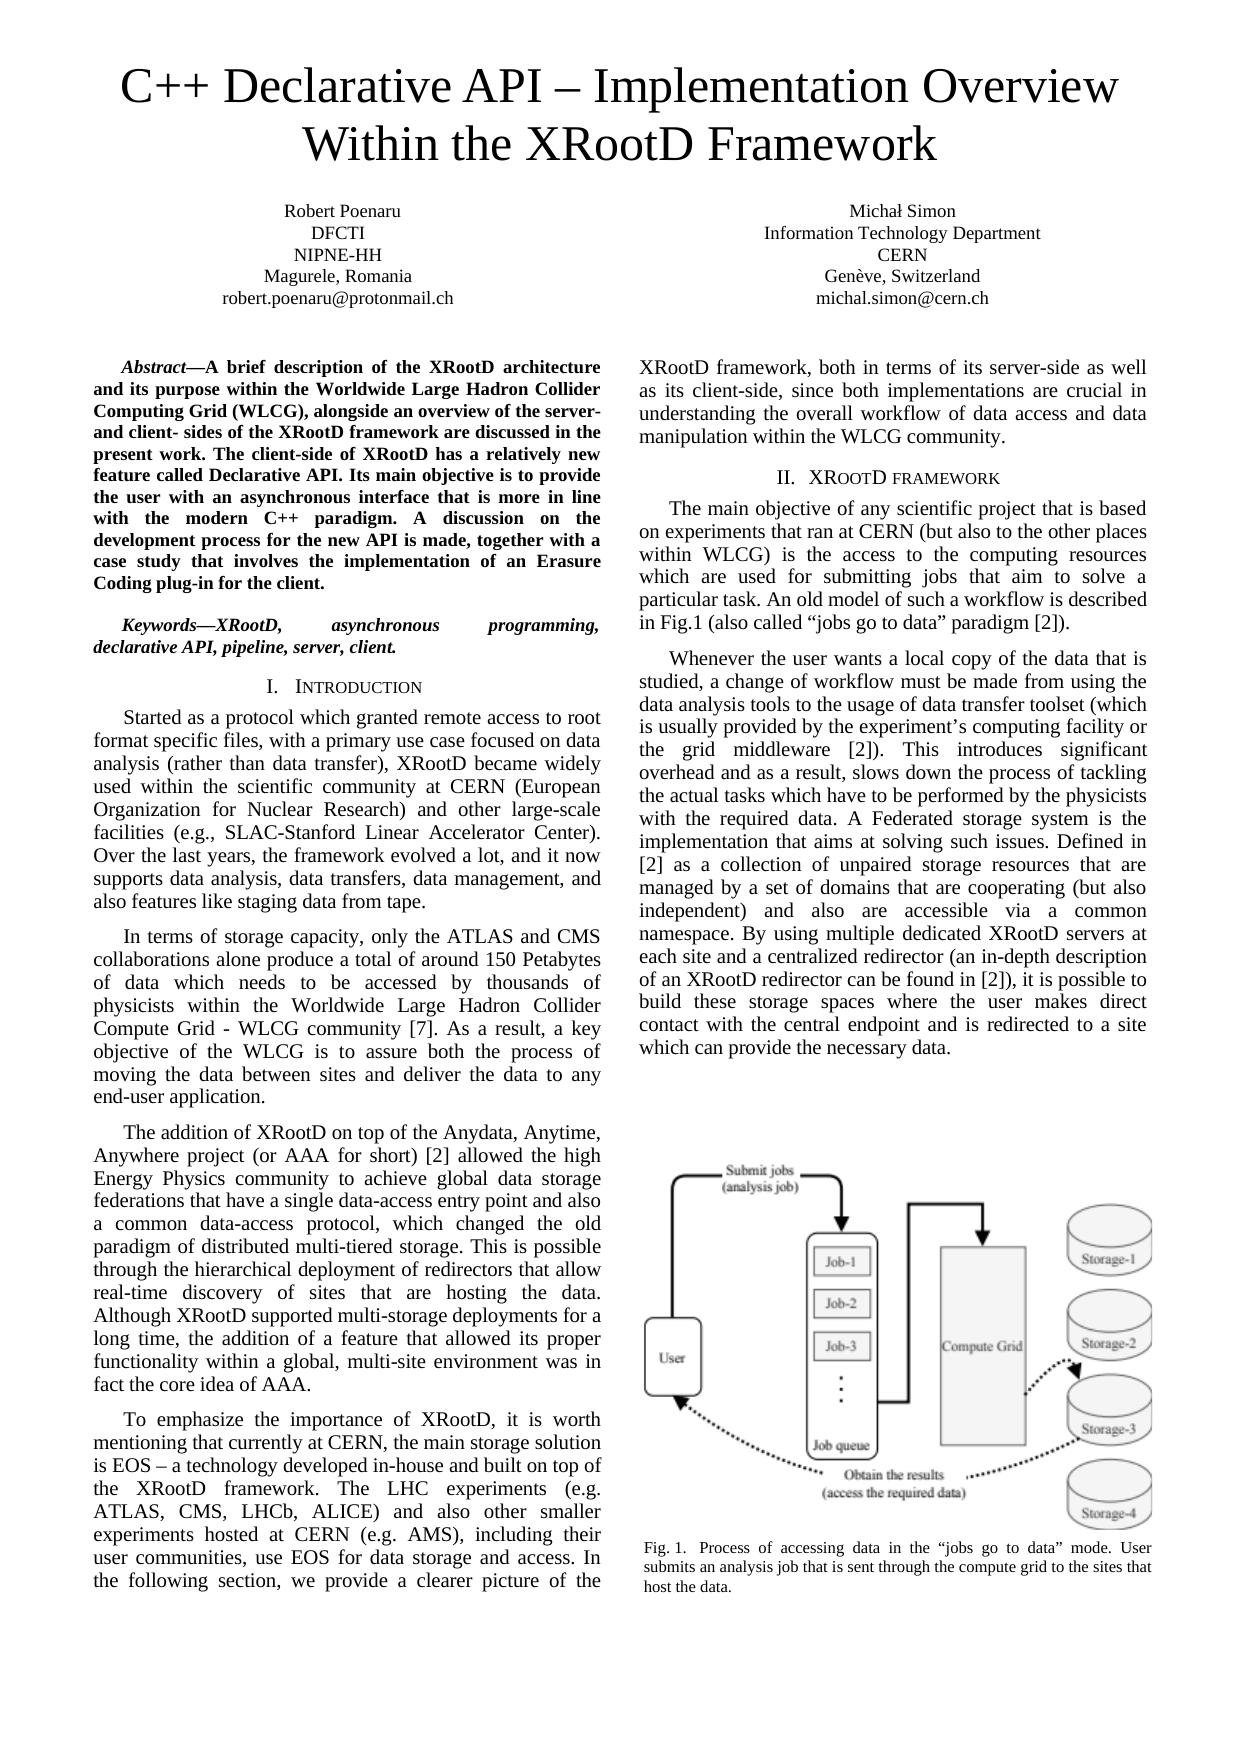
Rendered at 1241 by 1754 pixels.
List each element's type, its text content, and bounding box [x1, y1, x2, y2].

text Whenever the user wants a local copy of the data that is studied, a change of workflow must be made from using the data analysis tools to the usage of data transfer toolset (which is usually provided by the experiment’s computing facility or the grid middleware [2]). This introduces significant overhead and as a result, slows down the process of tackling the actual tasks which have to be performed by the physicists with the required data. A Federated storage system is the implementation that aims at solving such issues. Defined in [2] as a collection of unpaired storage resources that are managed by a set of domains that are cooperating (but also independent) and also are accessible via a common namespace. By using multiple dedicated XRootD servers at each site and a centralized redirector (an in-depth description of an XRootD redirector can be found in [2]), it is possible to build these storage spaces where the user makes direct contact with the central endpoint and is redirected to a site which can provide the necessary data. [639, 647, 1147, 1059]
text The main objective of any scientific project that is based on experiments that ran at CERN (but also to the other places within WLCG) is the access to the computing resources which are used for submitting jobs that aim to solve a particular task. An old model of such a workflow is described in Fig.1 (also called “jobs go to data” paradigm [2]). [639, 497, 1147, 634]
title C++ Declarative API – Implementation Overview Within the XRootD Framework [93, 56, 1147, 171]
text Abstract—A brief description of the XRootD architecture and its purpose within the Worldwide Large Hadron Collider Computing Grid (WLCG), alongside an overview of the server- and client- sides of the XRootD framework are discussed in the present work. The client-side of XRootD has a relatively new feature called Declarative API. Its main objective is to provide the user with an asynchronous interface that is more in line with the modern C++ paradigm. A discussion on the development process for the new API is made, together with a case study that involves the implementation of an Erasure Coding plug-in for the client. [93, 356, 601, 593]
text The addition of XRootD on top of the Anydata, Anytime, Anywhere project (or AAA for short) [2] allowed the high Energy Physics community to achieve global data storage federations that have a single data-access entry point and also a common data-access protocol, which changed the old paradigm of distributed multi-tiered storage. This is possible through the hierarchical deployment of redirectors that allow real-time discovery of sites that are hosting the data. Although XRootD supported multi-storage deployments for a long time, the addition of a feature that allowed its proper functionality within a global, multi-site environment was in fact the core idea of AAA. [93, 1121, 601, 1396]
subtitle Introduction [93, 674, 601, 698]
text Keywords—XRootD, asynchronous programming, declarative API, pipeline, server, client. [93, 614, 601, 657]
text Started as a protocol which granted remote access to root format specific files, with a primary use case focused on data analysis (rather than data transfer), XRootD became widely used within the scientific community at CERN (European Organization for Nuclear Research) and other large-scale facilities (e.g., SLAC-Stanford Linear Accelerator Center). Over the last years, the framework evolved a lot, and it now supports data analysis, data transfers, data management, and also features like staging data from tape. [93, 707, 601, 913]
text In terms of storage capacity, only the ATLAS and CMS collaborations alone produce a total of around 150 Petabytes of data which needs to be accessed by thousands of physicists within the Worldwide Large Hadron Collider Compute Grid - WLCG community [7]. As a result, a key objective of the WLCG is to assure both the process of moving the data between sites and deliver the data to any end-user application. [93, 925, 601, 1108]
subtitle XRootD framework [639, 464, 1147, 489]
text Robert Poenaru DFCTI NIPNE-HH Magurele, Romania robert.poenaru@protonmail.chMichał Simon Information Technology Department CERN Genève, Switzerland michal.simon@cern.ch [93, 200, 583, 308]
text To emphasize the importance of XRootD, it is worth mentioning that currently at CERN, the main storage solution is EOS – a technology developed in-house and built on top of the XRootD framework. The LHC experiments (e.g. ATLAS, CMS, LHCb, ALICE) and also other smaller experiments hosted at CERN (e.g. AMS), including their user communities, use EOS for data storage and access. In the following section, we provide a clearer picture of the XRootD framework, both in terms of its server-side as well as its client-side, since both implementations are crucial in understanding the overall workflow of data access and data manipulation within the WLCG community. [639, 356, 1147, 448]
text To emphasize the importance of XRootD, it is worth mentioning that currently at CERN, the main storage solution is EOS – a technology developed in-house and built on top of the XRootD framework. The LHC experiments (e.g. ATLAS, CMS, LHCb, ALICE) and also other smaller experiments hosted at CERN (e.g. AMS), including their user communities, use EOS for data storage and access. In the following section, we provide a clearer picture of the XRootD framework, both in terms of its server-side as well as its client-side, since both implementations are crucial in understanding the overall workflow of data access and data manipulation within the WLCG community. [93, 1408, 601, 1592]
